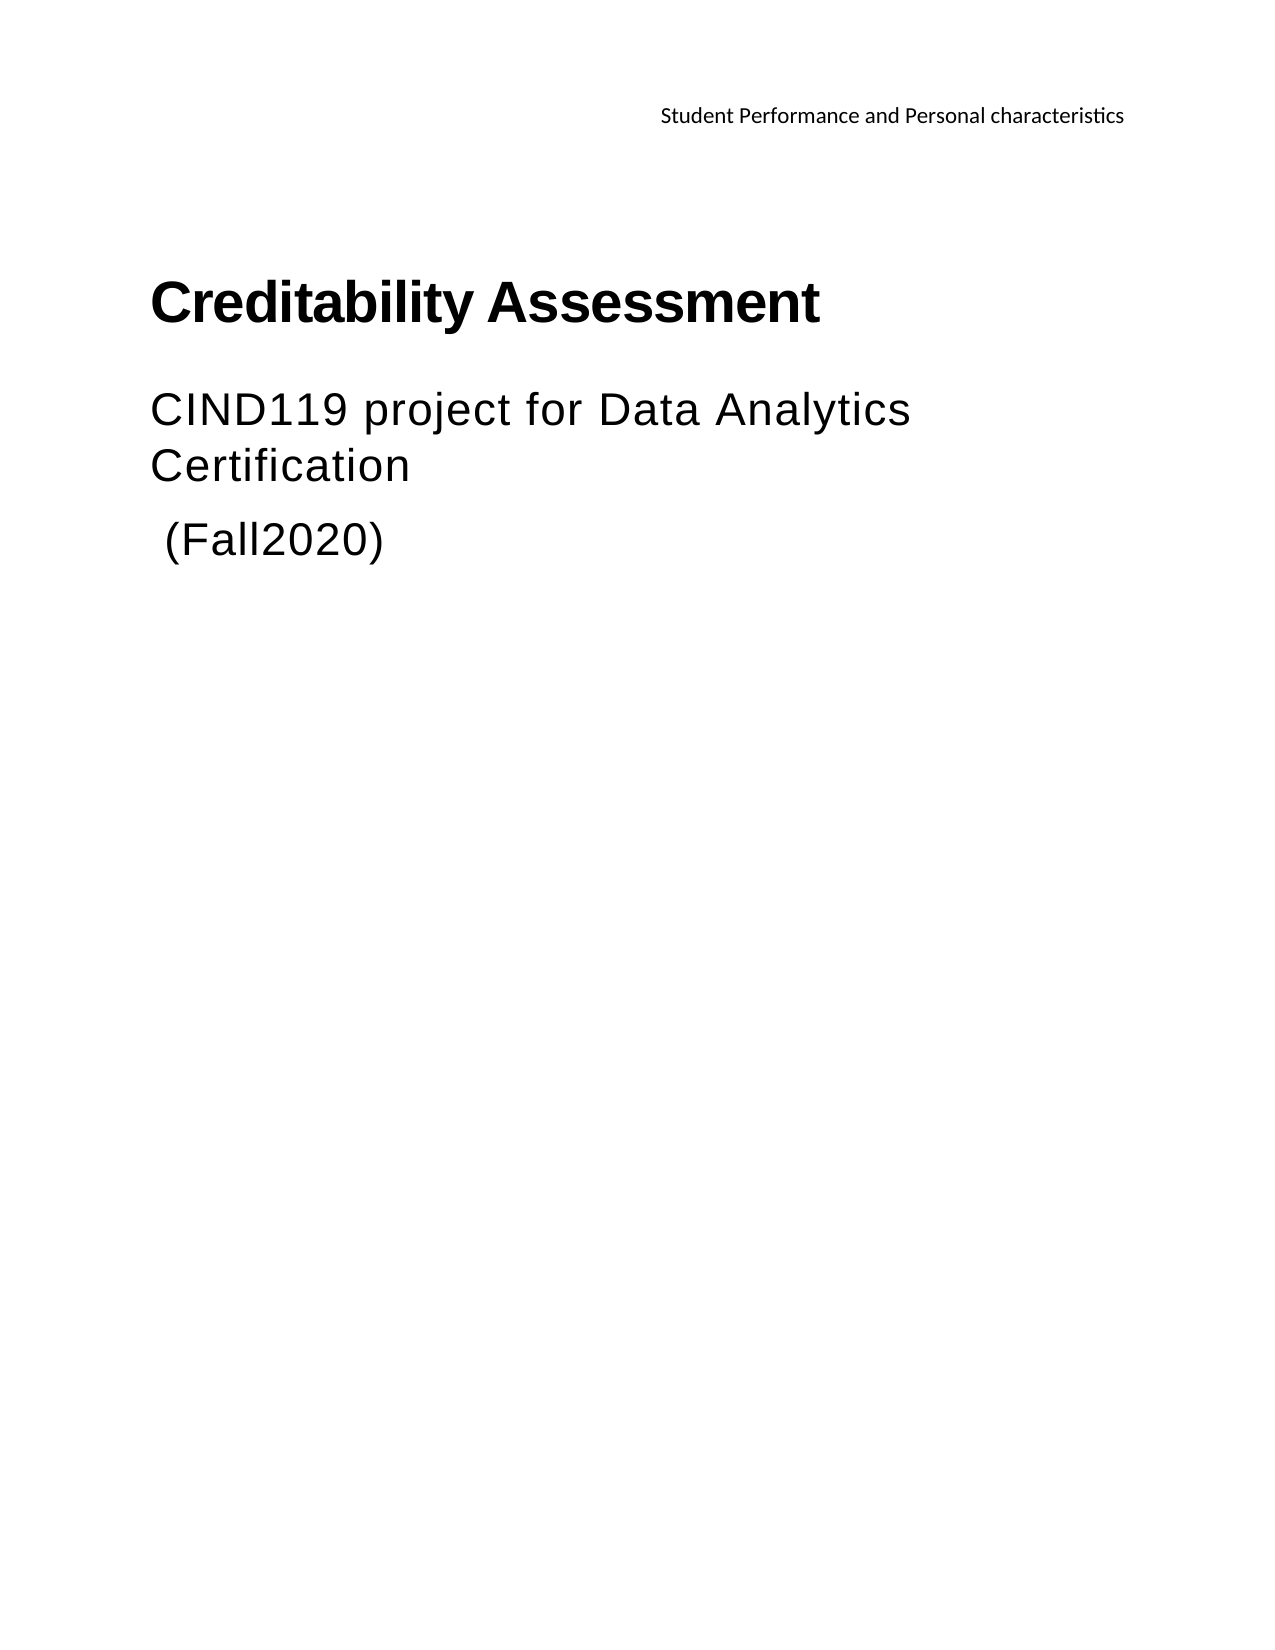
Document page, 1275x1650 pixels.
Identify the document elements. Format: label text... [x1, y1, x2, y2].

subtitle CIND119 project for Data Analytics Certification [150, 382, 947, 492]
subtitle (Fall2020) [150, 512, 947, 565]
title Creditability Assessment [150, 268, 947, 335]
